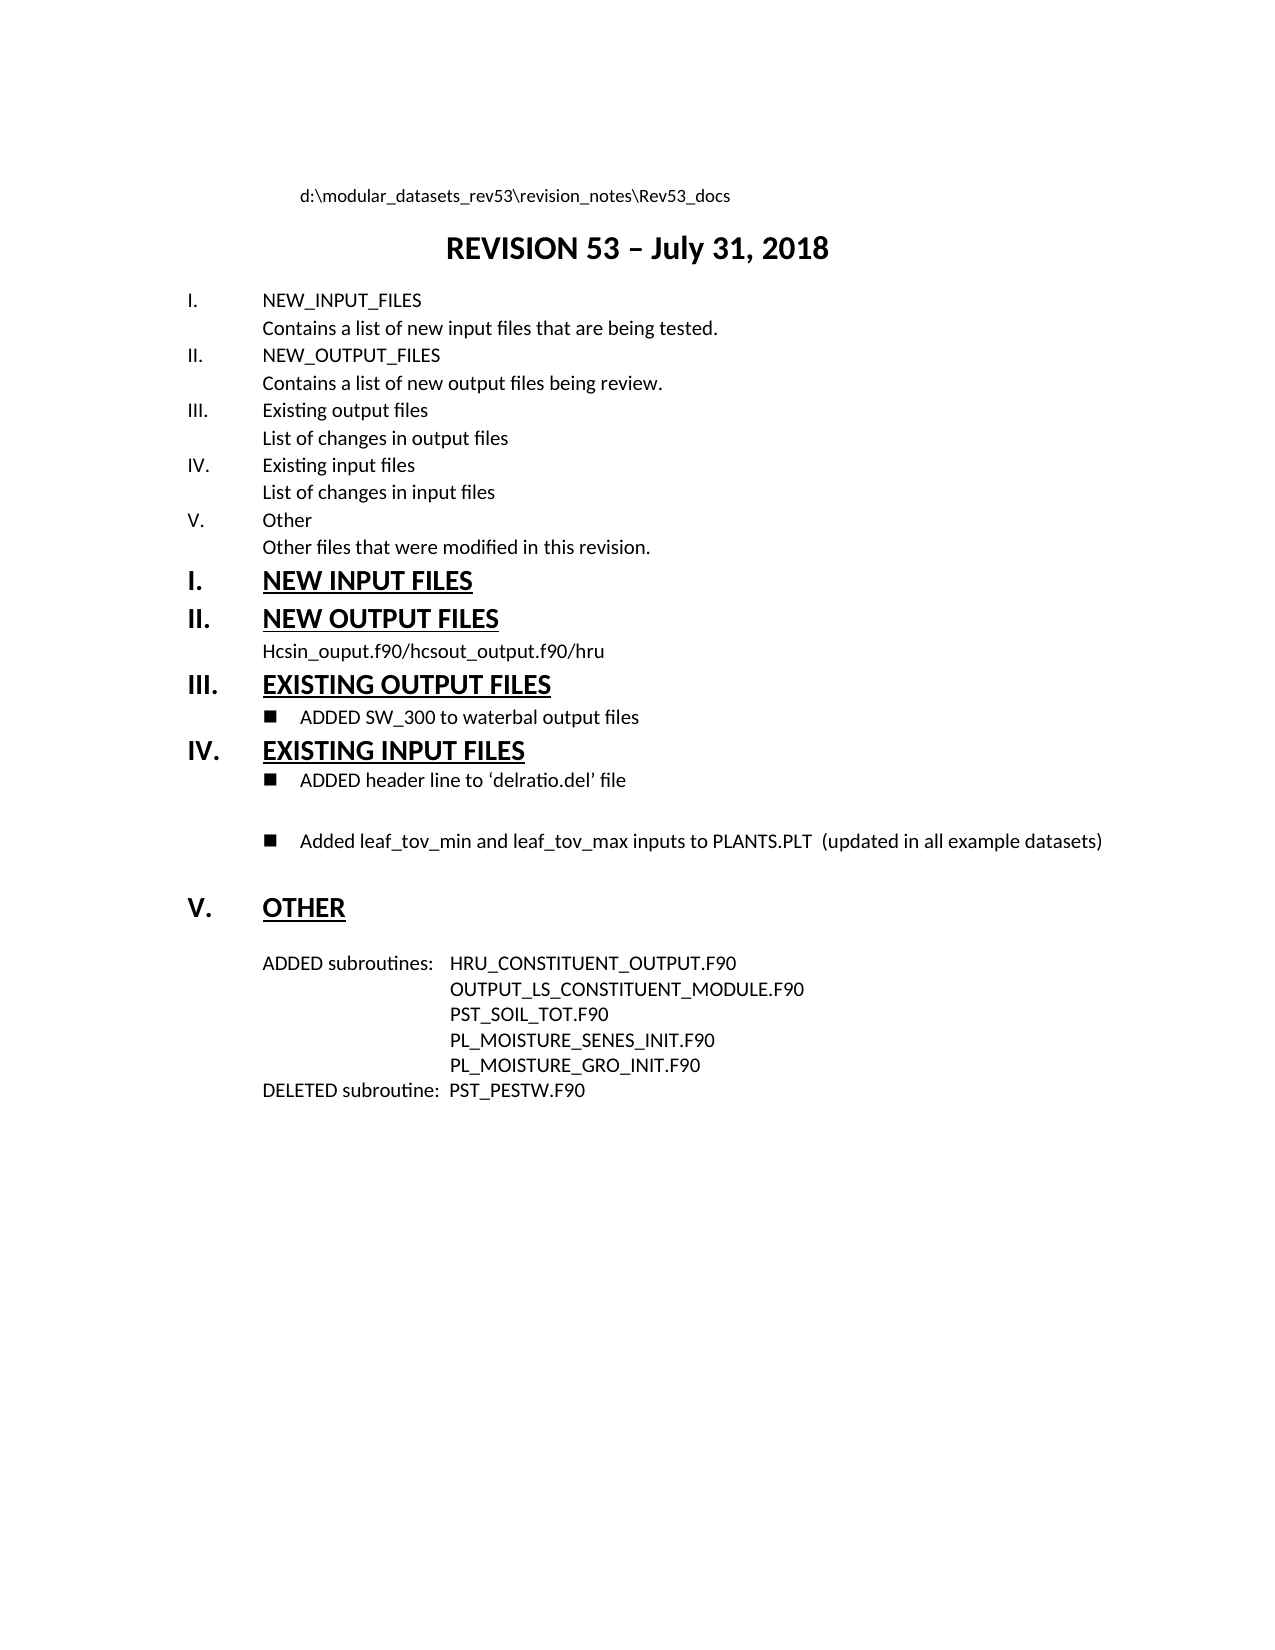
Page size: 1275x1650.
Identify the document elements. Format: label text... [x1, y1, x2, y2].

list Contains a list of new input files that are being tested. [262, 315, 1125, 341]
text d:\modular_datasets_rev53\revision_notes\Rev53_docs [150, 150, 1125, 208]
list EXISTING OUTPUT FILES [187, 666, 1125, 702]
text REVISION 53 – July 31, 2018 [150, 227, 1125, 268]
text PST_SOIL_TOT.F90 [187, 1001, 1125, 1027]
list NEW INPUT FILES [187, 562, 1125, 597]
list NEW OUTPUT FILES [187, 600, 1125, 636]
list List of changes in input files [262, 479, 1125, 505]
text OUTPUT_LS_CONSTITUENT_MODULE.F90 [187, 976, 1125, 1001]
text PL_MOISTURE_SENES_INIT.F90 [187, 1027, 1125, 1052]
list OTHER [187, 889, 1125, 925]
text PL_MOISTURE_GRO_INIT.F90 [187, 1052, 1125, 1078]
list Existing input files [187, 452, 1125, 477]
list NEW_OUTPUT_FILES [187, 342, 1125, 368]
text DELETED subroutine: PST_PESTW.F90 [187, 1078, 1125, 1103]
list Contains a list of new output files being review. [262, 370, 1125, 395]
list Other [187, 507, 1125, 532]
list Hcsin_ouput.f90/hcsout_output.f90/hru [262, 638, 1125, 664]
list List of changes in output files [262, 425, 1125, 450]
list NEW_INPUT_FILES [187, 288, 1125, 313]
list ADDED header line to ‘delratio.del’ file [262, 767, 1125, 793]
list Other files that were modified in this revision. [262, 534, 1125, 560]
list ADDED SW_300 to waterbal output files [262, 704, 1125, 730]
list Existing output files [187, 397, 1125, 423]
list Added leaf_tov_min and leaf_tov_max inputs to PLANTS.PLT (updated in all example datasets) [262, 828, 1125, 854]
list EXISTING INPUT FILES [187, 732, 1125, 767]
text ADDED subroutines: HRU_CONSTITUENT_OUTPUT.F90 [187, 951, 1125, 976]
